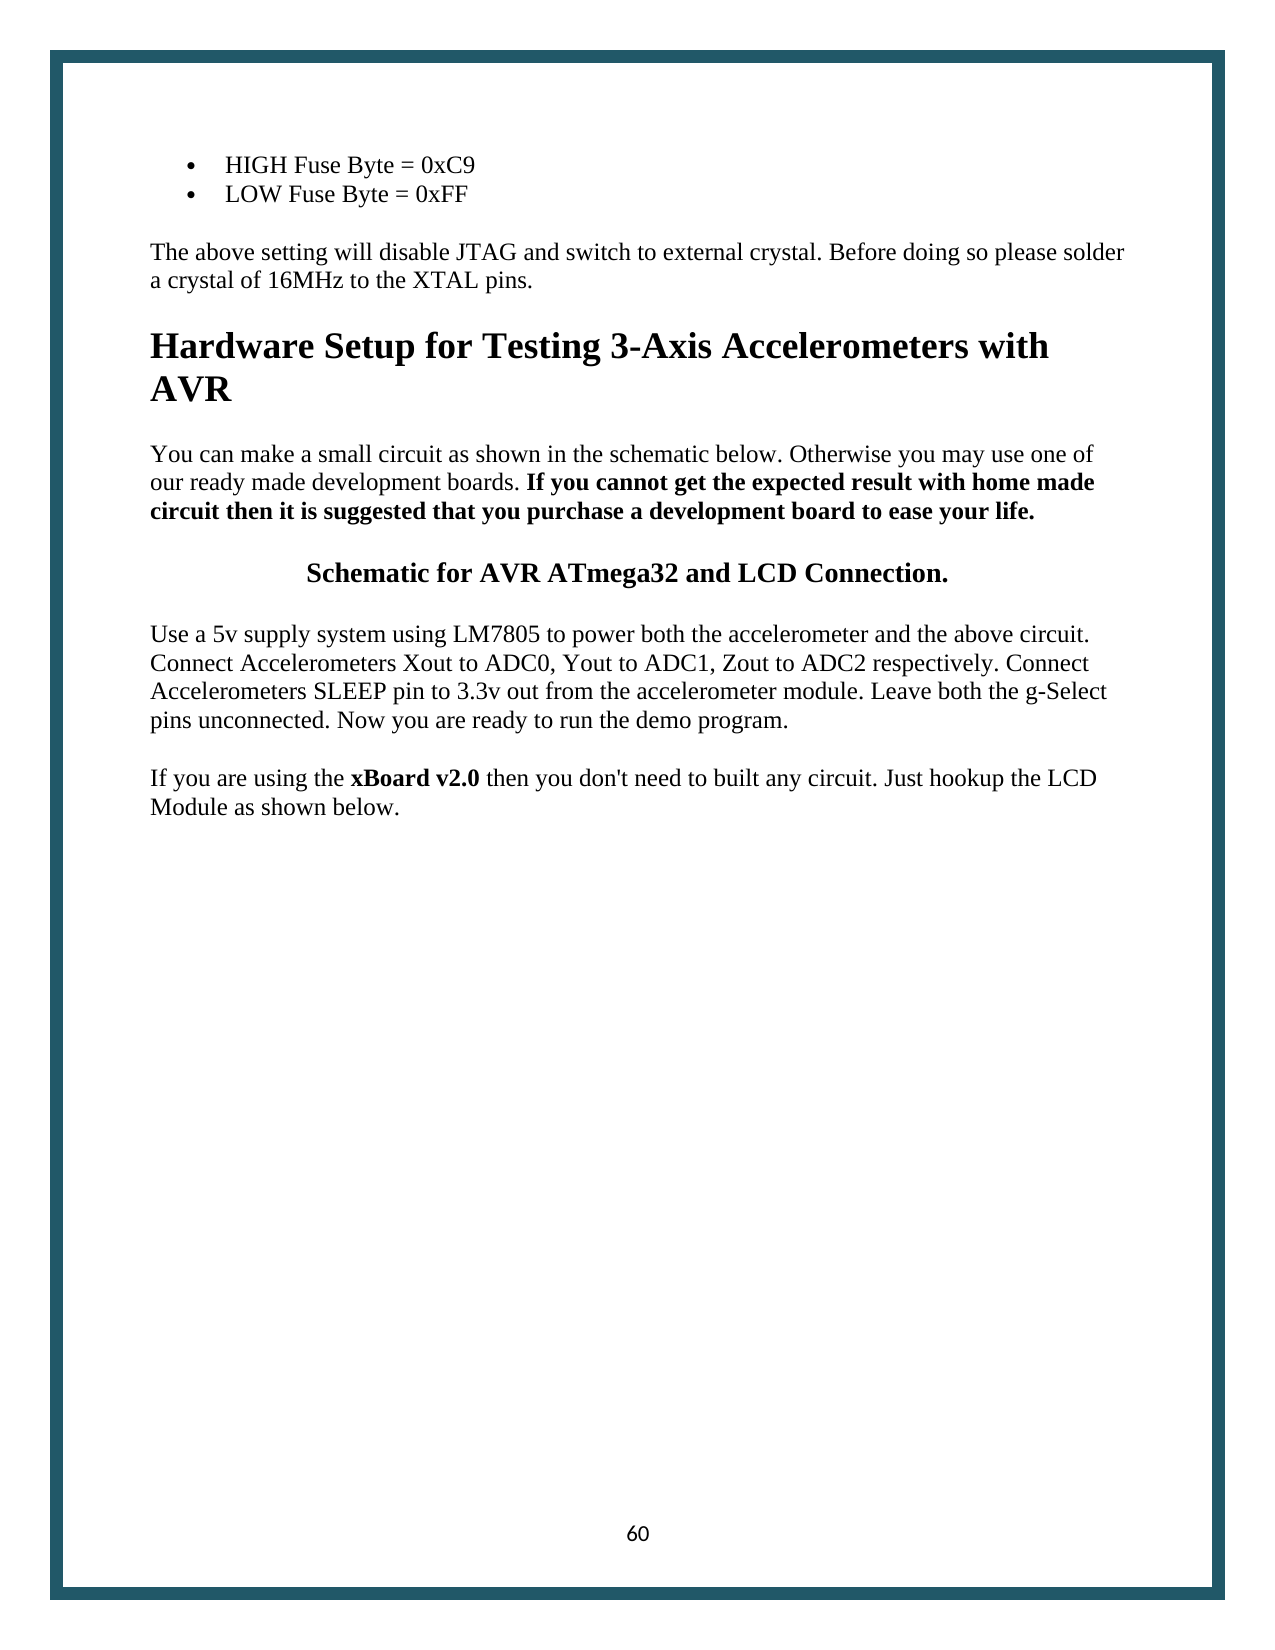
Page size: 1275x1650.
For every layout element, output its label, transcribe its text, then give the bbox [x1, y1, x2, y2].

text You can make a small circuit as shown in the schematic below. Otherwise you may use one of our ready made development boards. If you cannot get the expected result with home made circuit then it is suggested that you purchase a development board to ease your life. [150, 439, 1125, 525]
text Hardware Setup for Testing 3-Axis Accelerometers with AVR [150, 323, 1125, 409]
text Use a 5v supply system using LM7805 to power both the accelerometer and the above circuit. Connect Accelerometers Xout to ADC0, Yout to ADC1, Zout to ADC2 respectively. Connect Accelerometers SLEEP pin to 3.3v out from the accelerometer module. Leave both the g-Select pins unconnected. Now you are ready to run the demo program. [150, 619, 1125, 734]
list HIGH Fuse Byte = 0xC9 [187, 150, 1125, 179]
list LOW Fuse Byte = 0xFF [187, 179, 1125, 207]
table_cell Schematic for AVR ATmega32 and LCD Connection. [150, 554, 1105, 590]
text If you are using the xBoard v2.0 then you don't need to built any circuit. Just hookup the LCD Module as shown below. [150, 763, 1125, 821]
text The above setting will disable JTAG and switch to external crystal. Before doing so please solder a crystal of 16MHz to the XTAL pins. [150, 237, 1125, 294]
